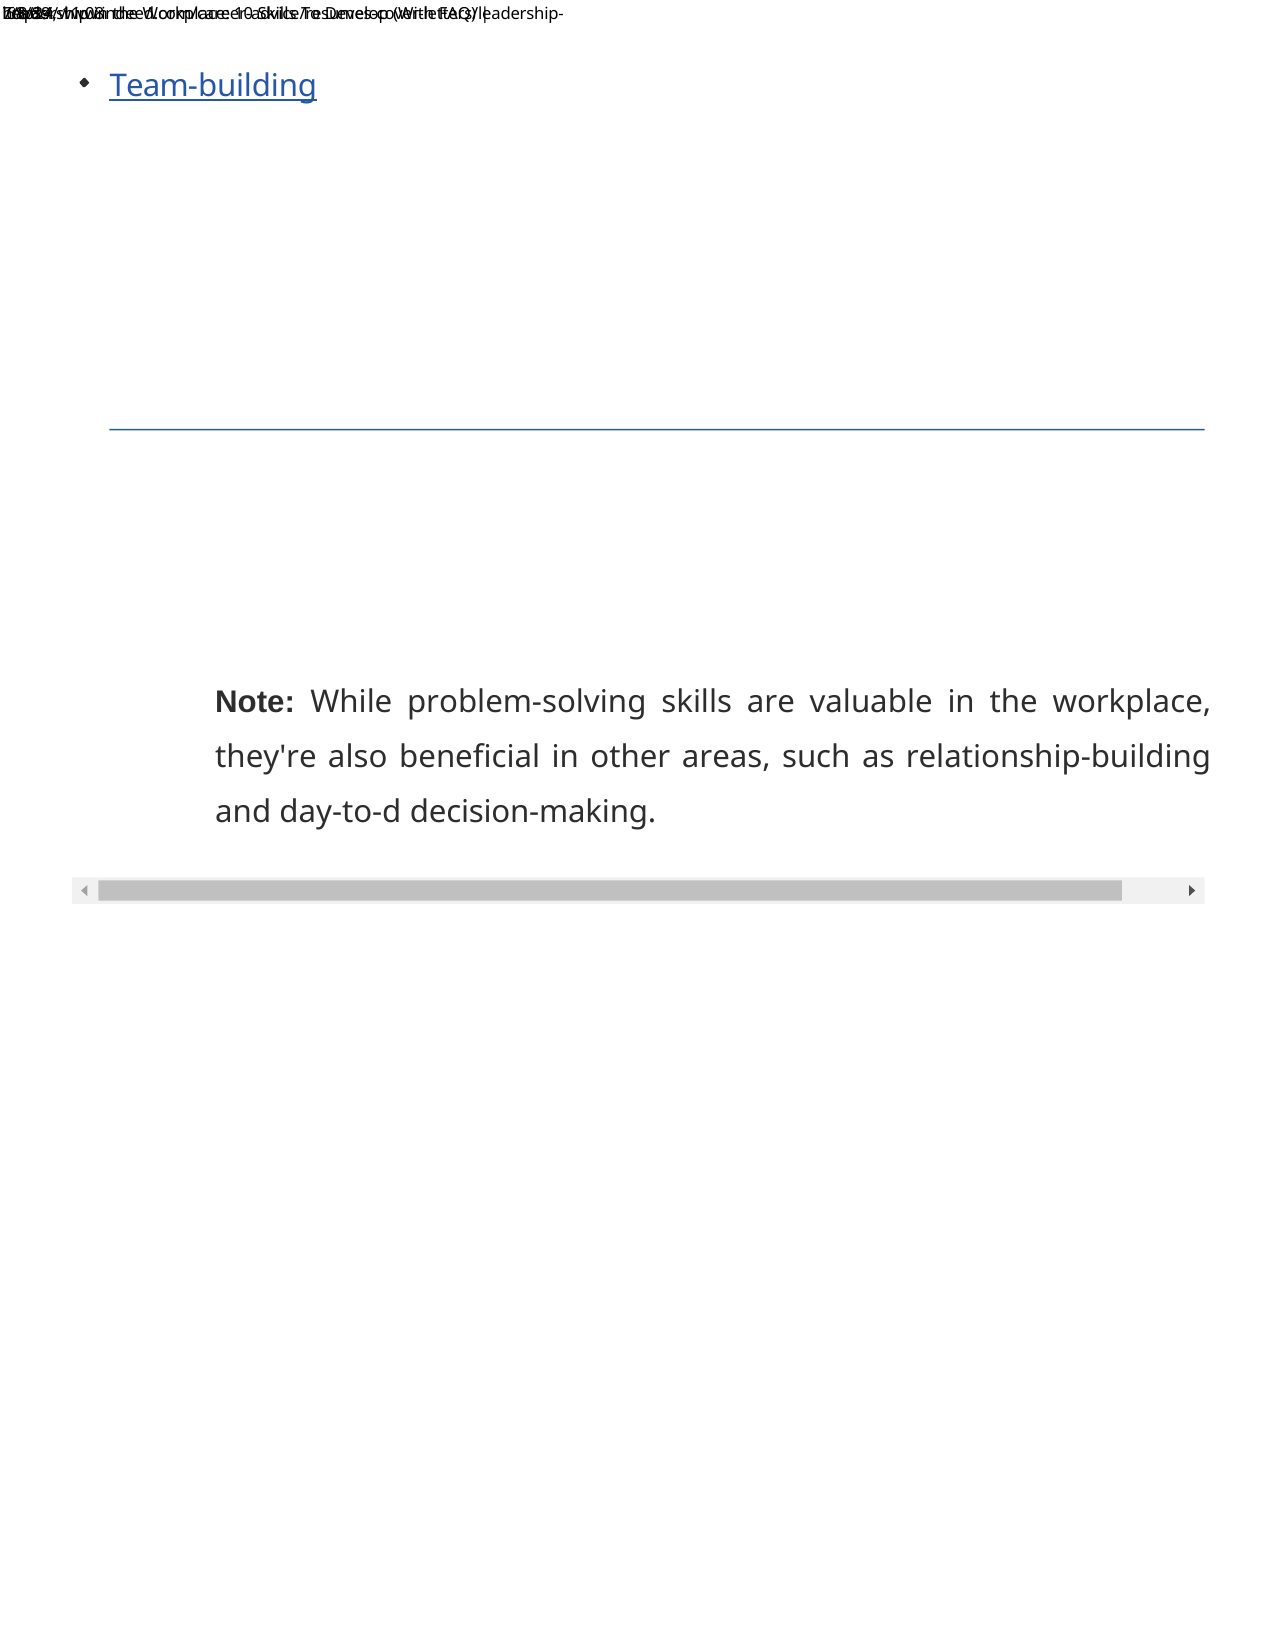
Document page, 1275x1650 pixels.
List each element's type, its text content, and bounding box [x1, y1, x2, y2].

text Note: While problem-solving skills are valuable in the workplace, they're also beneficial in other areas, such as relationship-building and day-to-d decision-making. [215, 678, 1211, 832]
text Team-building [109, 62, 1223, 105]
